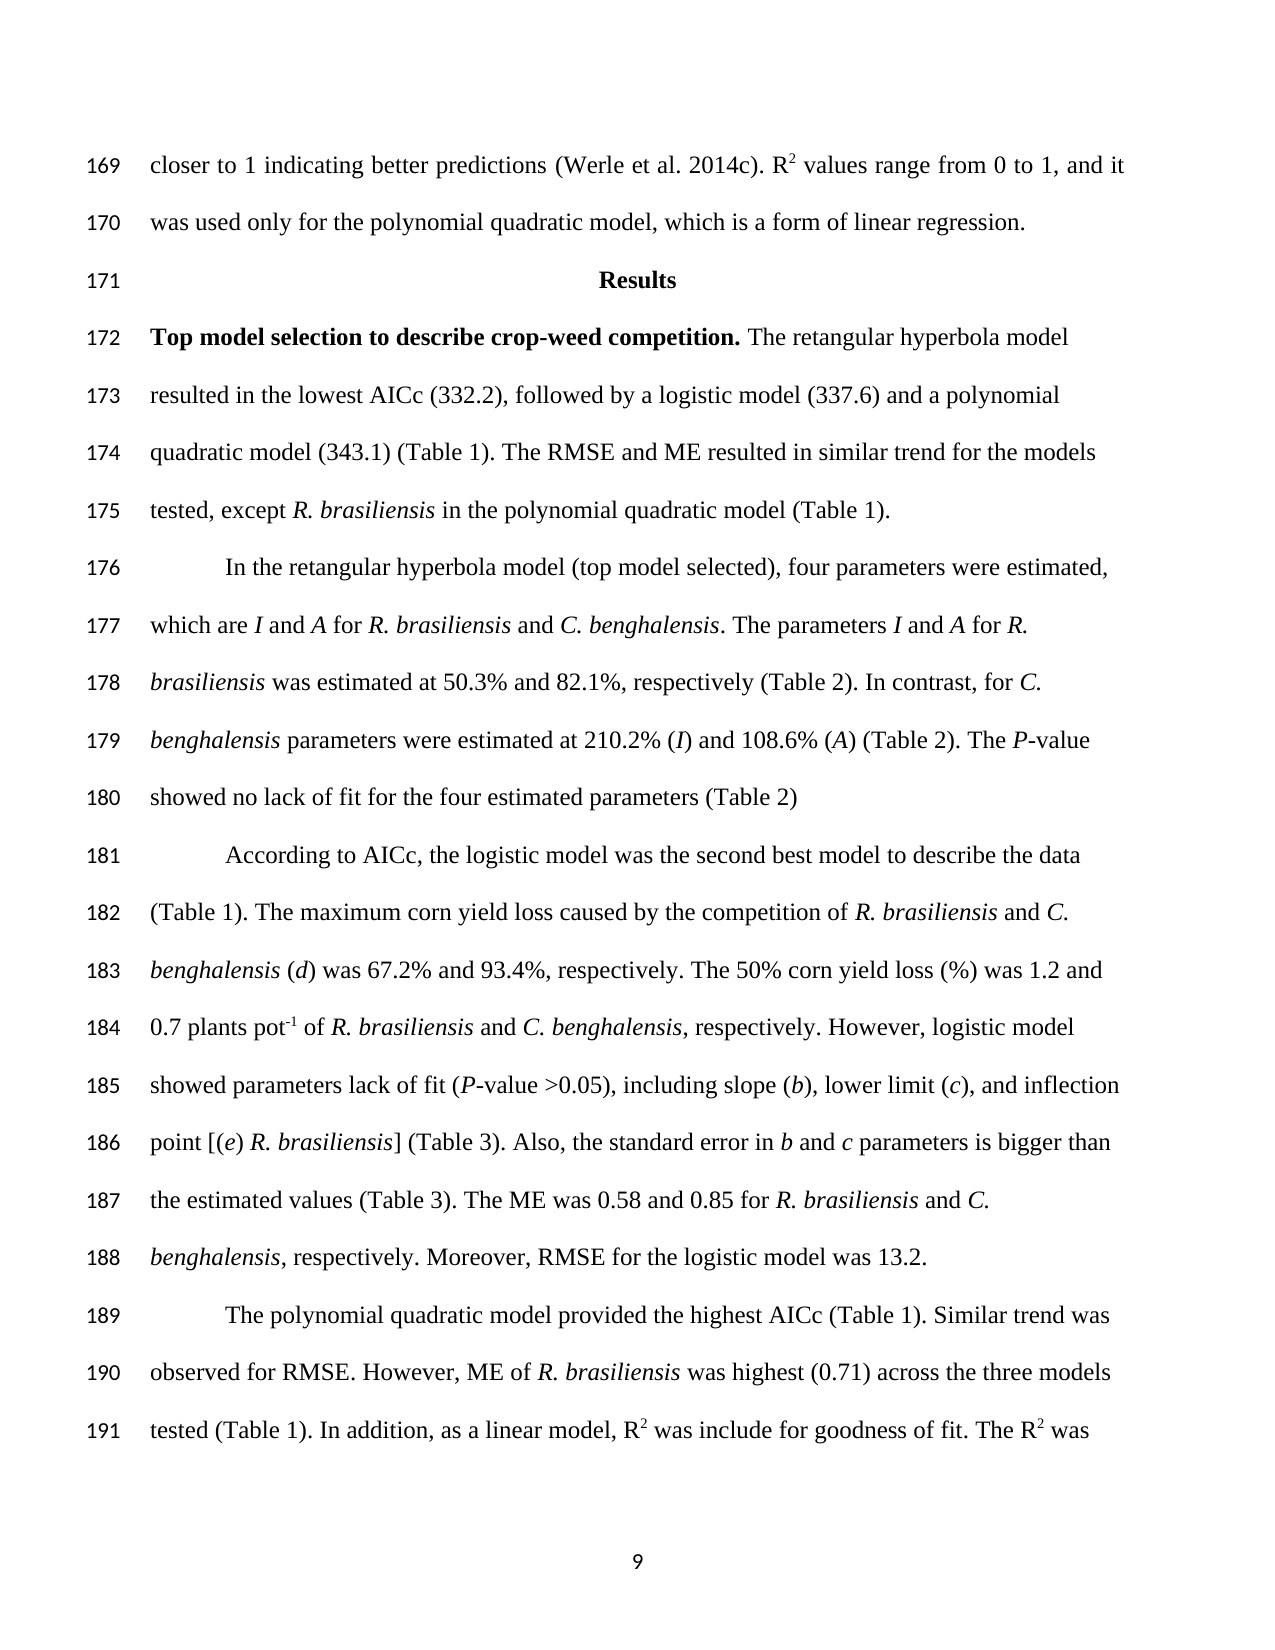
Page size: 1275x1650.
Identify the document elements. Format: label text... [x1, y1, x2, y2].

text In the retangular hyperbola model (top model selected), four parameters were estimated, which are I and A for R. brasiliensis and C. benghalensis. The parameters I and A for R. brasiliensis was estimated at 50.3% and 82.1%, respectively (Table 2). In contrast, for C. benghalensis parameters were estimated at 210.2% (I) and 108.6% (A) (Table 2). The P-value showed no lack of fit for the four estimated parameters (Table 2) [150, 552, 1125, 811]
text According to AICc, the logistic model was the second best model to describe the data (Table 1). The maximum corn yield loss caused by the competition of R. brasiliensis and C. benghalensis (d) was 67.2% and 93.4%, respectively. The 50% corn yield loss (%) was 1.2 and 0.7 plants pot-1 of R. brasiliensis and C. benghalensis, respectively. However, logistic model showed parameters lack of fit (P-value >0.05), including slope (b), lower limit (c), and inflection point [(e) R. brasiliensis] (Table 3). Also, the standard error in b and c parameters is bigger than the estimated values (Table 3). The ME was 0.58 and 0.85 for R. brasiliensis and C. benghalensis, respectively. Moreover, RMSE for the logistic model was 13.2. [150, 840, 1125, 1271]
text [150, 1300, 1125, 1444]
text Results [150, 265, 1125, 294]
text Top model selection to describe crop-weed competition. The retangular hyperbola model resulted in the lowest AICc (332.2), followed by a logistic model (337.6) and a polynomial quadratic model (343.1) (Table 1). The RMSE and ME resulted in similar trend for the models tested, except R. brasiliensis in the polynomial quadratic model (Table 1). [150, 322, 1125, 524]
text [150, 150, 1125, 236]
